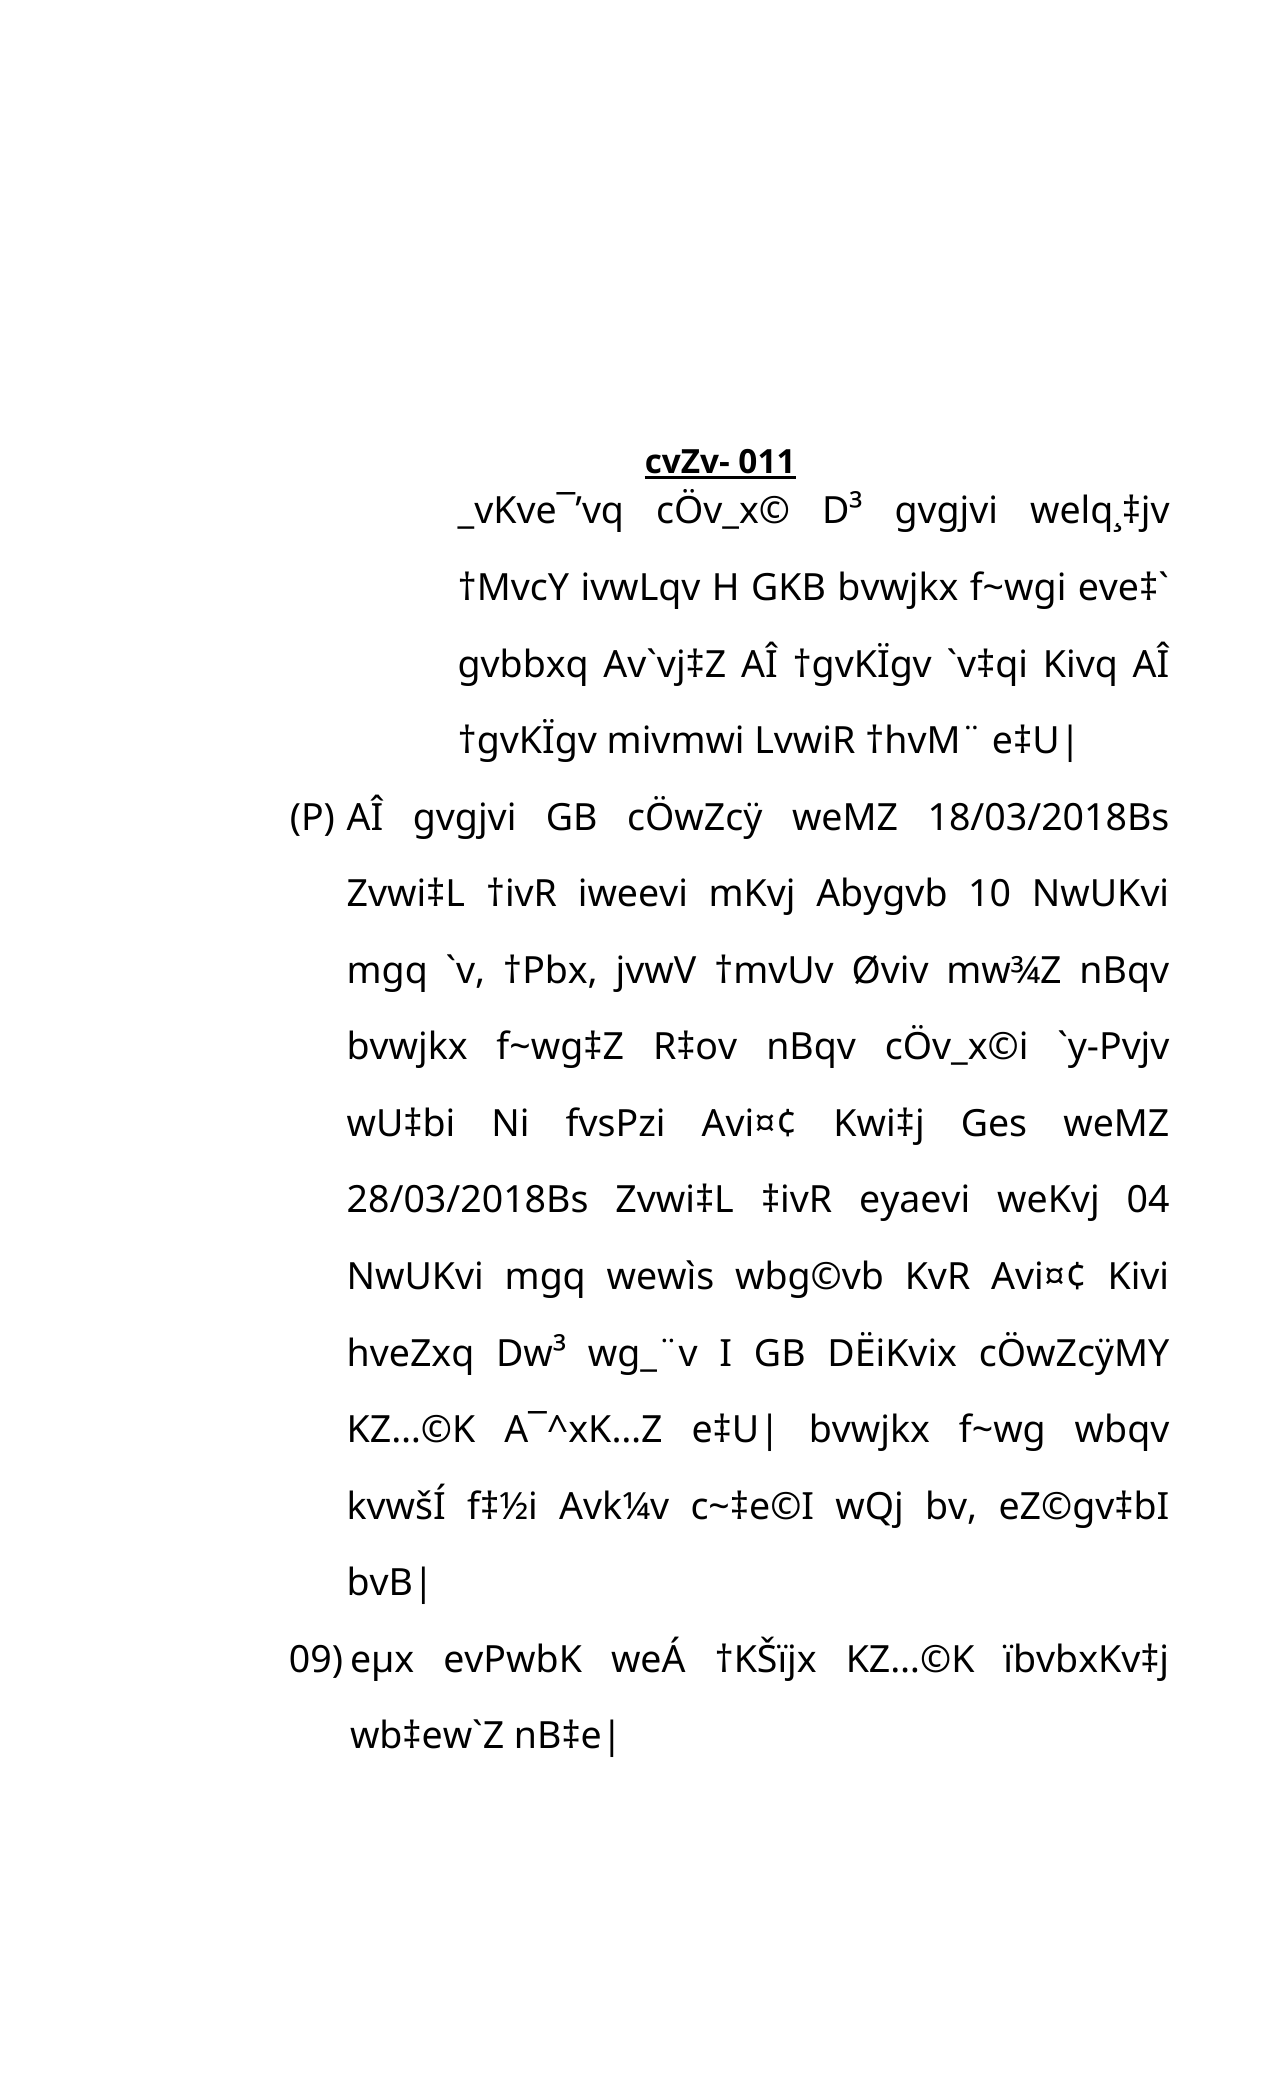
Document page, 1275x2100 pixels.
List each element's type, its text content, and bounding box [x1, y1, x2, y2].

list AÎ gvgjvi GB cÖwZcÿ weMZ 18/03/2018Bs Zvwi‡L †ivR iweevi mKvj Abygvb 10 NwUKvi mgq `v, †Pbx, jvwV †mvUv Øviv mw¾Z nBqv bvwjkx f~wg‡Z R‡ov nBqv cÖv_x©i `y-Pvjv wU‡bi Ni fvsPzi Avi¤¢ Kwi‡j Ges weMZ 28/03/2018Bs Zvwi‡L ‡ivR eyaevi weKvj 04 NwUKvi mgq wewìs wbg©vb KvR Avi¤¢ Kivi hveZxq Dw³ wg_¨v I GB DËiKvix cÖwZcÿMY KZ…©K A¯^xK…Z e‡U| bvwjkx f~wg wbqv kvwšÍ f‡½i Avk¼v c~‡e©I wQj bv, eZ©gv‡bI bvB| [289, 790, 1170, 1607]
list eµx evPwbK weÁ †KŠïjx KZ…©K ïbvbxKv‡j wb‡ew`Z nB‡e| [289, 1632, 1170, 1760]
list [420, 484, 1170, 764]
